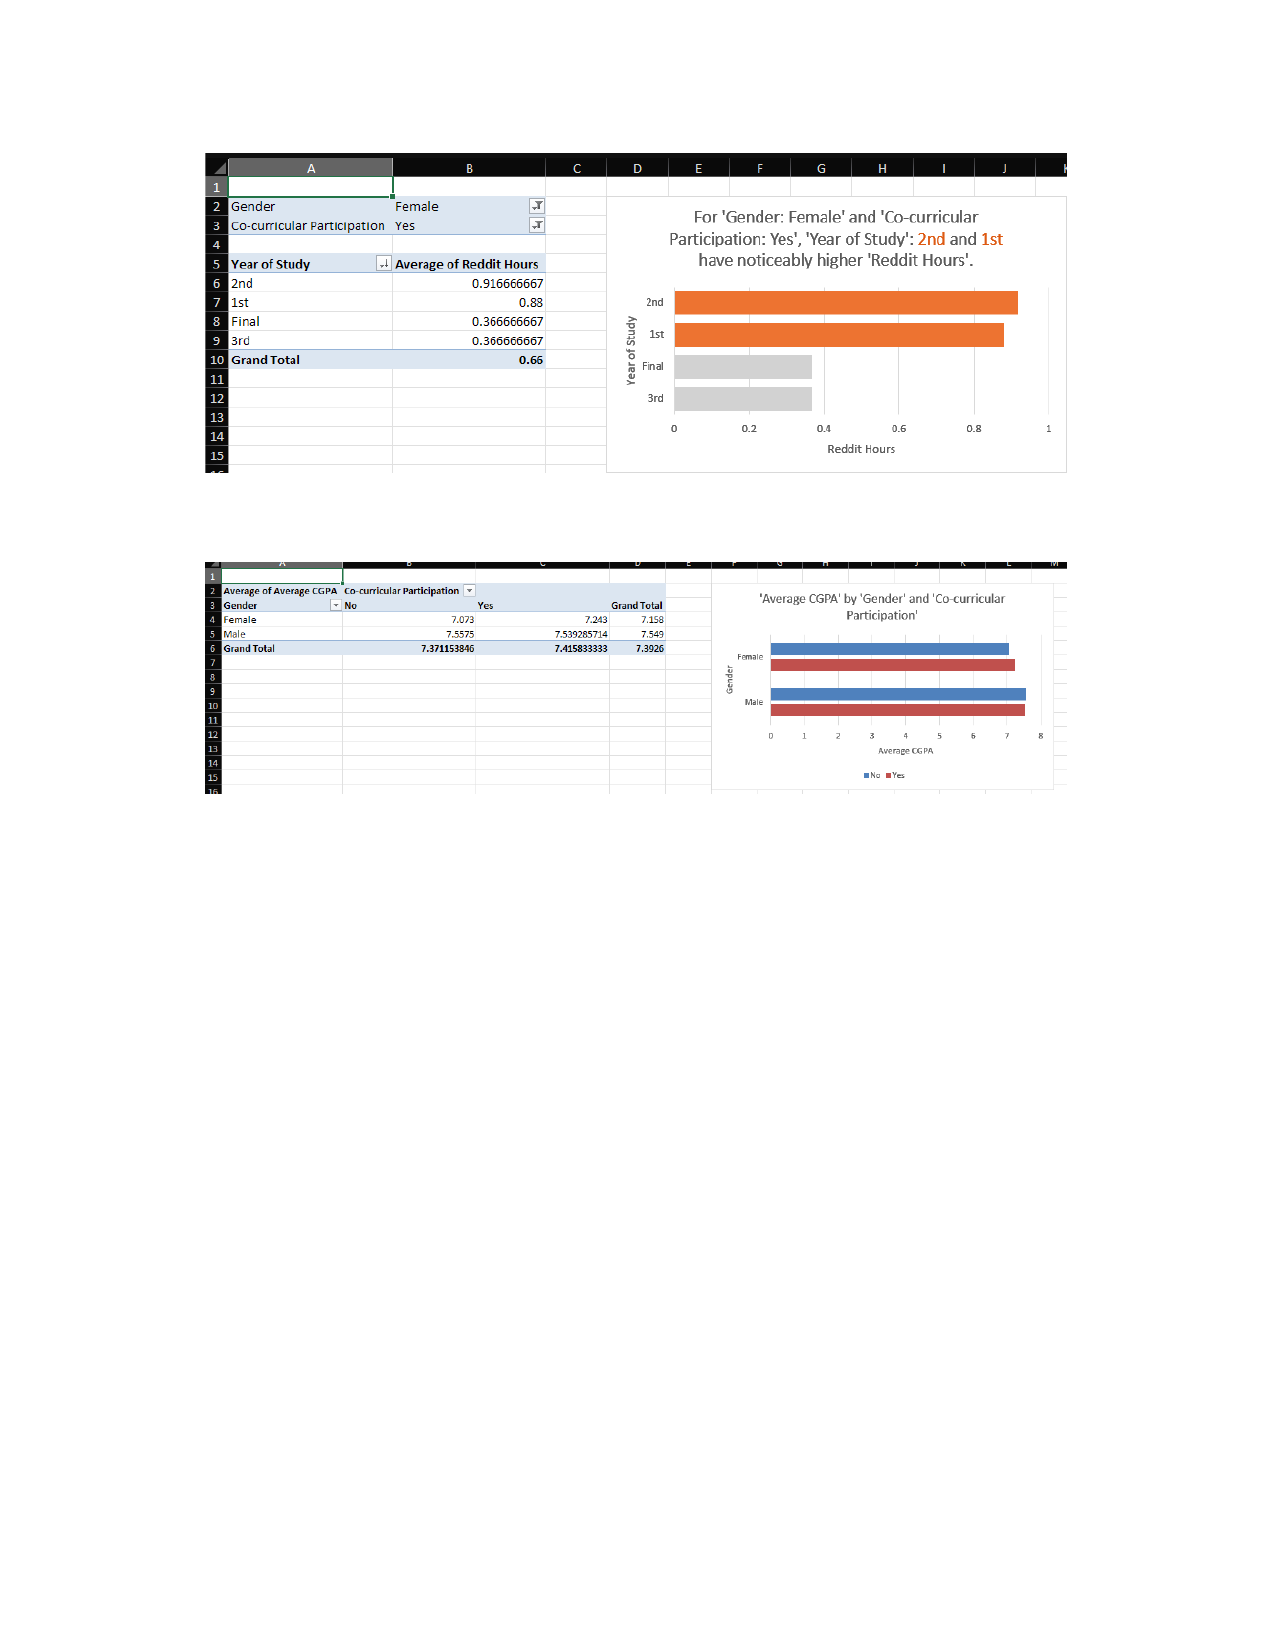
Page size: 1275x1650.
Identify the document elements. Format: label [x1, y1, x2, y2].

picture [204, 153, 1066, 472]
picture [204, 562, 1066, 794]
